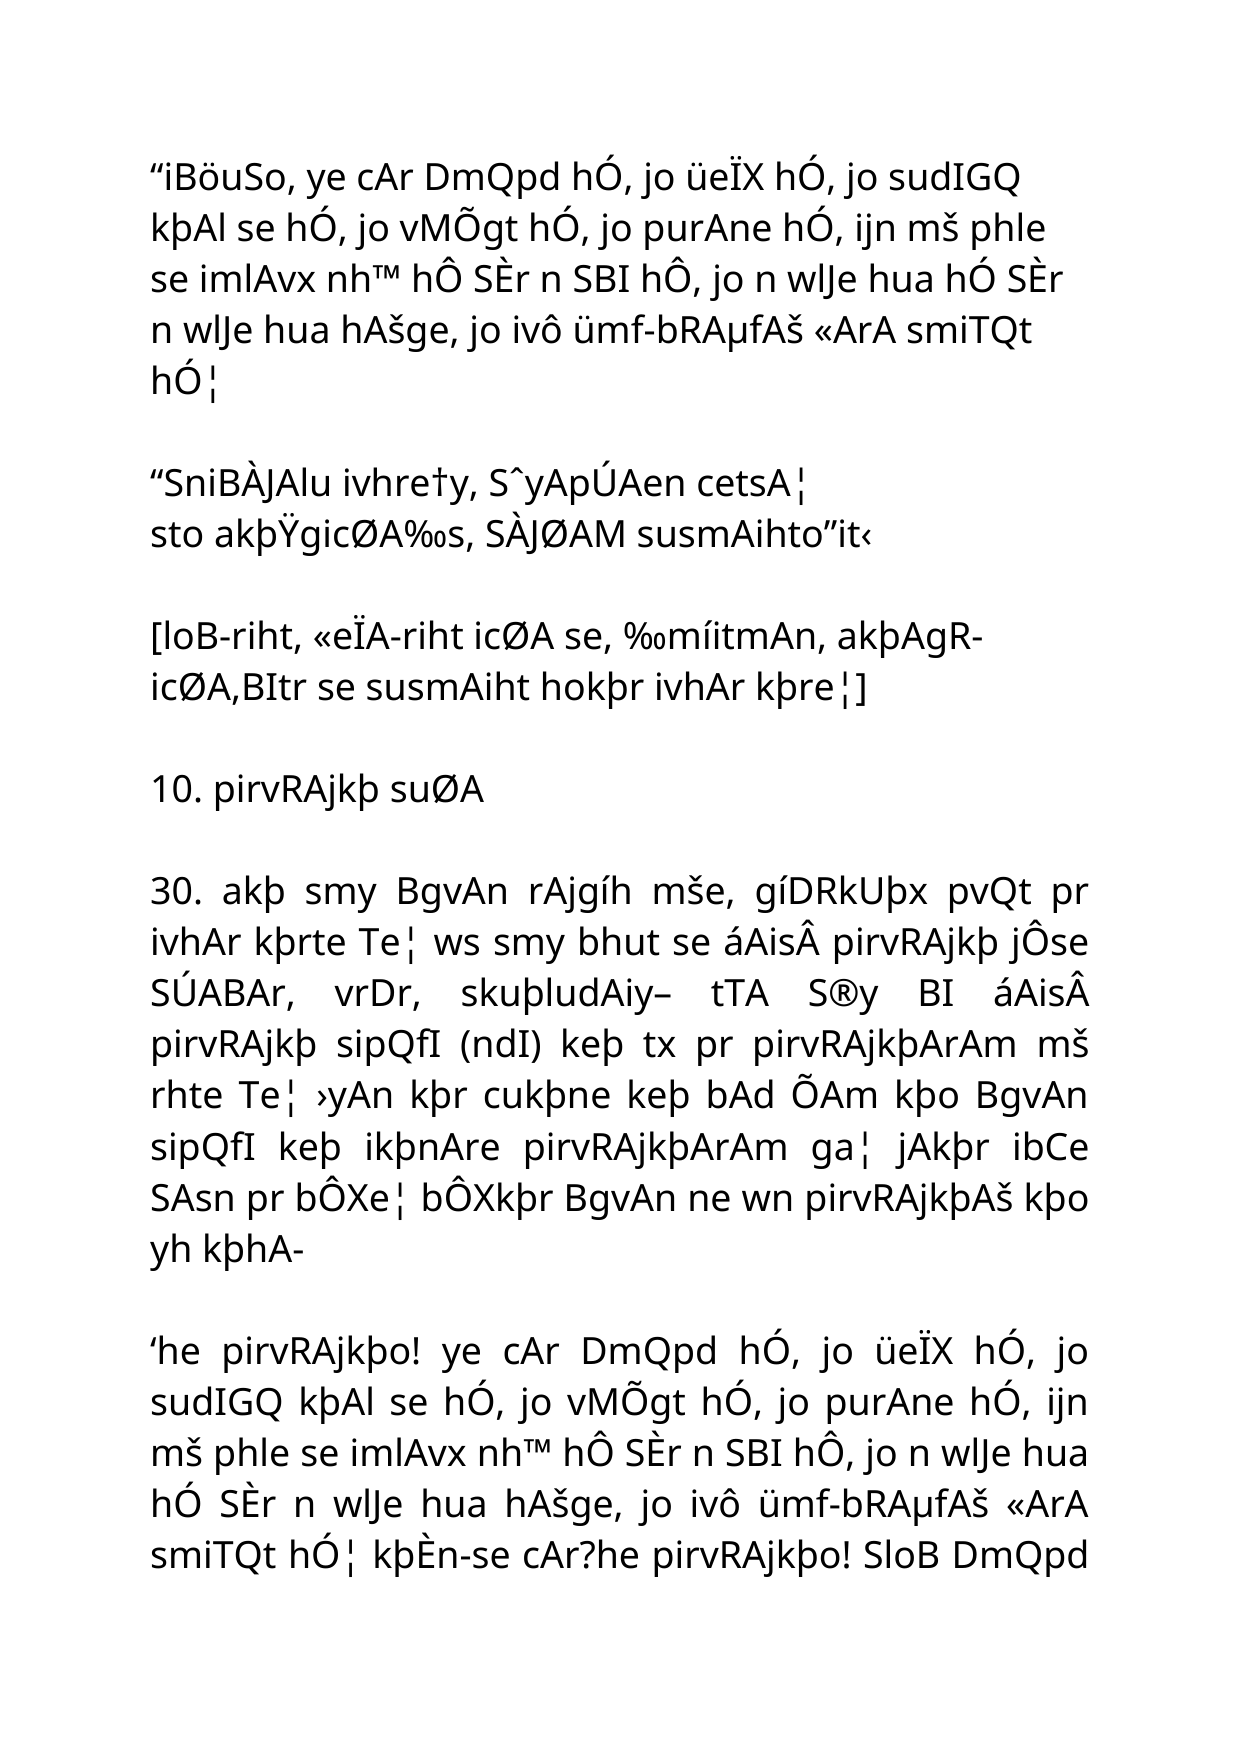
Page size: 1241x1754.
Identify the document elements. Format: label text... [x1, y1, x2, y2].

text “SniBÀJAlu ivhre†y, SˆyApÚAen cetsA¦ [150, 456, 1090, 507]
text “iBöuSo, ye cAr DmQpd hÓ, jo üeÏX hÓ, jo sudIGQ kþAl se hÓ, jo vMÕgt hÓ, jo purAne hÓ, ijn mš phle se imlAvx nh™ hÔ SÈr n SBI hÔ, jo n wlJe hua hÓ SÈr n wlJe hua hAšge, jo ivô ümf-bRAµfAš «ArA smiTQt hÓ¦ [150, 150, 1090, 405]
text 10. pirvRAjkþ suØA [150, 762, 1090, 813]
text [150, 1324, 1090, 1579]
text sto akþŸgicØA‰s, SÀJØAM susmAihto”it‹ [150, 507, 1090, 558]
text [loB-riht, «eÏA-riht icØA se, ‰míitmAn, akþAgR-icØA,BItr se susmAiht hokþr ivhAr kþre¦] [150, 609, 1090, 711]
text 30. akþ smy BgvAn rAjgíh mše, gíDRkUþx pvQt pr ivhAr kþrte Te¦ ws smy bhut se áAisÂ pirvRAjkþ jÔse SÚABAr, vrDr, skuþludAiy– tTA S®y BI áAisÂ pirvRAjkþ sipQfI (ndI) keþ tx pr pirvRAjkþArAm mš rhte Te¦ ›yAn kþr cukþne keþ bAd ÕAm kþo BgvAn sipQfI keþ ikþnAre pirvRAjkþArAm ga¦ jAkþr ibCe SAsn pr bÔXe¦ bÔXkþr BgvAn ne wn pirvRAjkþAš kþo yh kþhA- [150, 864, 1090, 1273]
